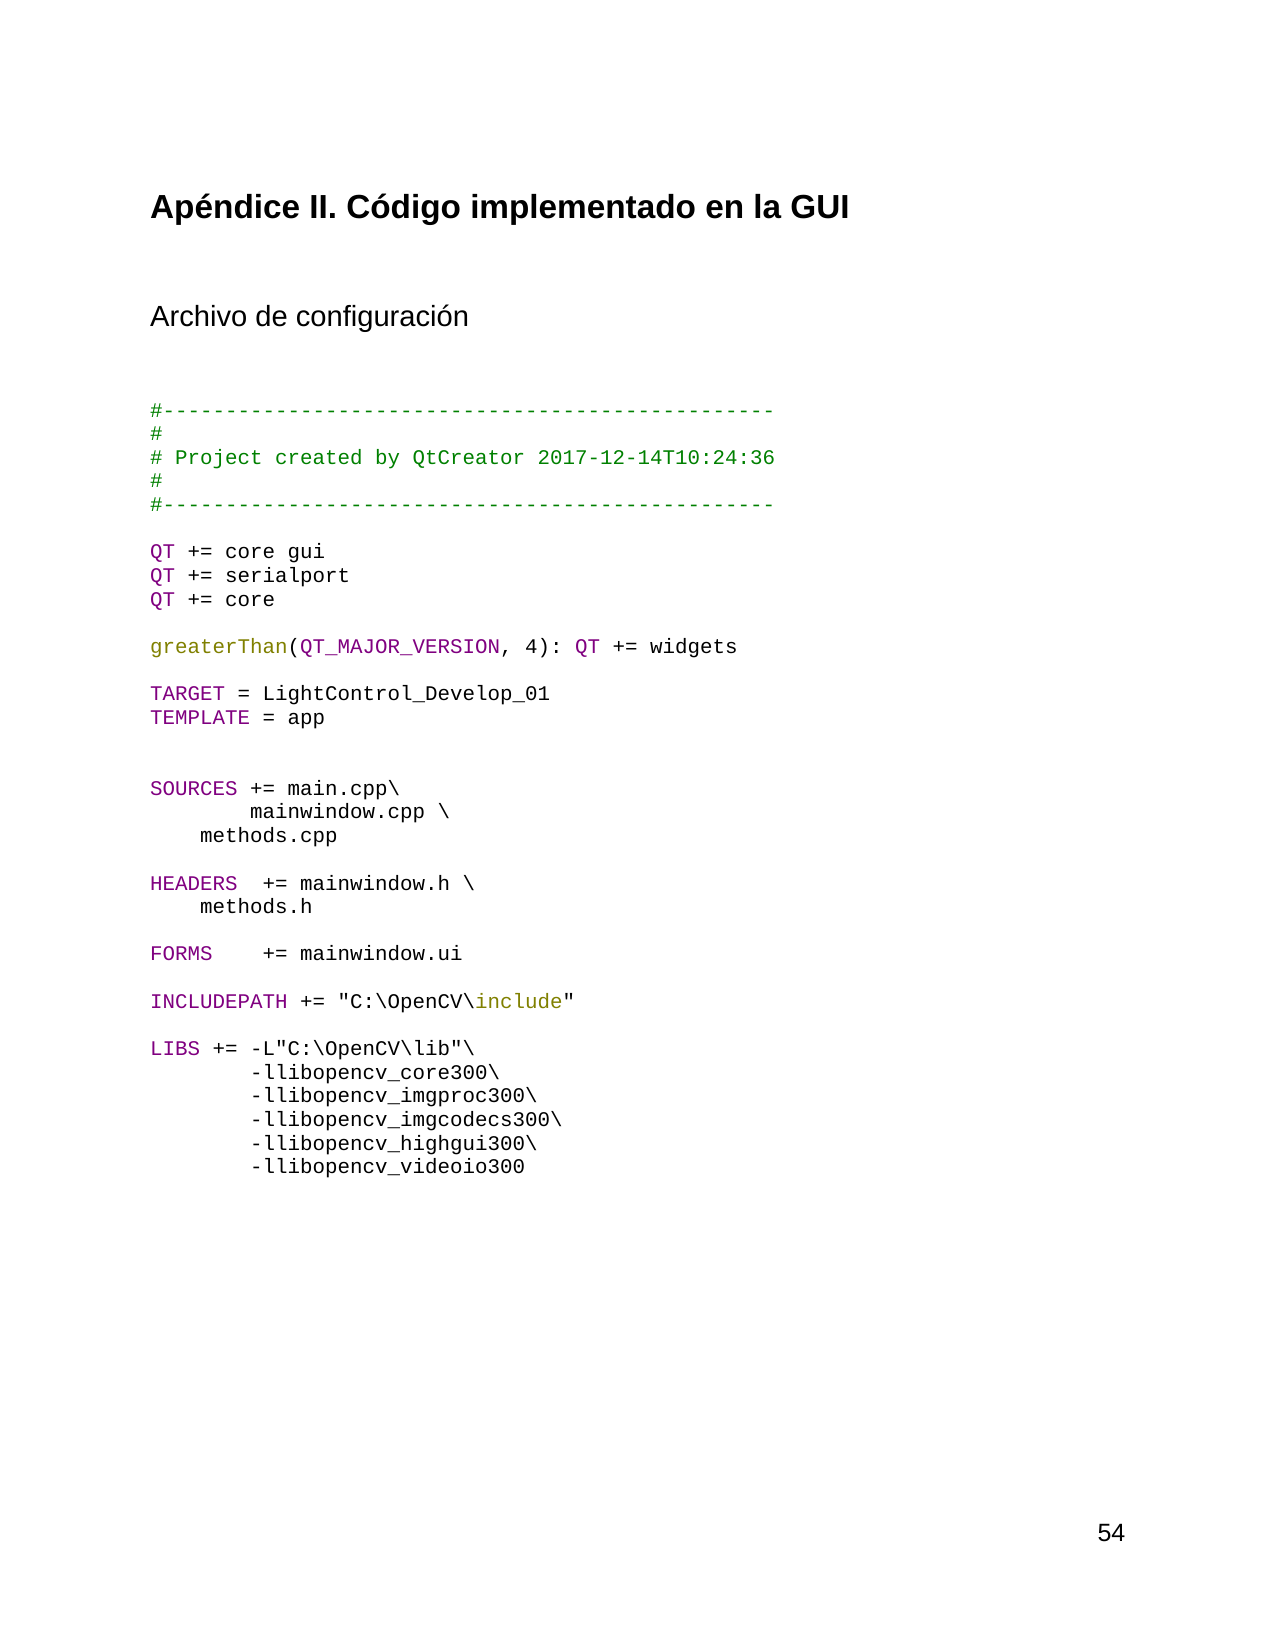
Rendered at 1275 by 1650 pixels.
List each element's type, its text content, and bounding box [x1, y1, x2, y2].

text # Project created by QtCreator 2017-12-14T10:24:36 [150, 447, 1125, 471]
text -llibopencv_imgproc300\ [150, 1085, 1125, 1109]
subtitle Apéndice II. Código implementado en la GUI [150, 187, 1125, 226]
text # [150, 423, 1125, 447]
text QT += core gui [150, 541, 1125, 565]
text #------------------------------------------------- [150, 399, 1125, 423]
text LIBS += -L"C:\OpenCV\lib"\ [150, 1038, 1125, 1062]
text methods.h [150, 896, 1125, 920]
subtitle Archivo de configuración [150, 299, 1125, 333]
text QT += core [150, 589, 1125, 612]
text FORMS += mainwindow.ui [150, 943, 1125, 967]
text mainwindow.cpp \ [150, 802, 1125, 825]
text QT += serialport [150, 565, 1125, 589]
text -llibopencv_highgui300\ [150, 1133, 1125, 1156]
text HEADERS += mainwindow.h \ [150, 872, 1125, 896]
text INCLUDEPATH += "C:\OpenCV\include" [150, 991, 1125, 1014]
text -llibopencv_imgcodecs300\ [150, 1109, 1125, 1133]
text SOURCES += main.cpp\ [150, 778, 1125, 802]
text TARGET = LightControl_Develop_01 [150, 683, 1125, 707]
text # [150, 471, 1125, 494]
text #------------------------------------------------- [150, 494, 1125, 518]
text TEMPLATE = app [150, 707, 1125, 731]
text -llibopencv_core300\ [150, 1062, 1125, 1085]
text methods.cpp [150, 825, 1125, 849]
text greaterThan(QT_MAJOR_VERSION, 4): QT += widgets [150, 636, 1125, 660]
text -llibopencv_videoio300 [150, 1156, 1125, 1180]
